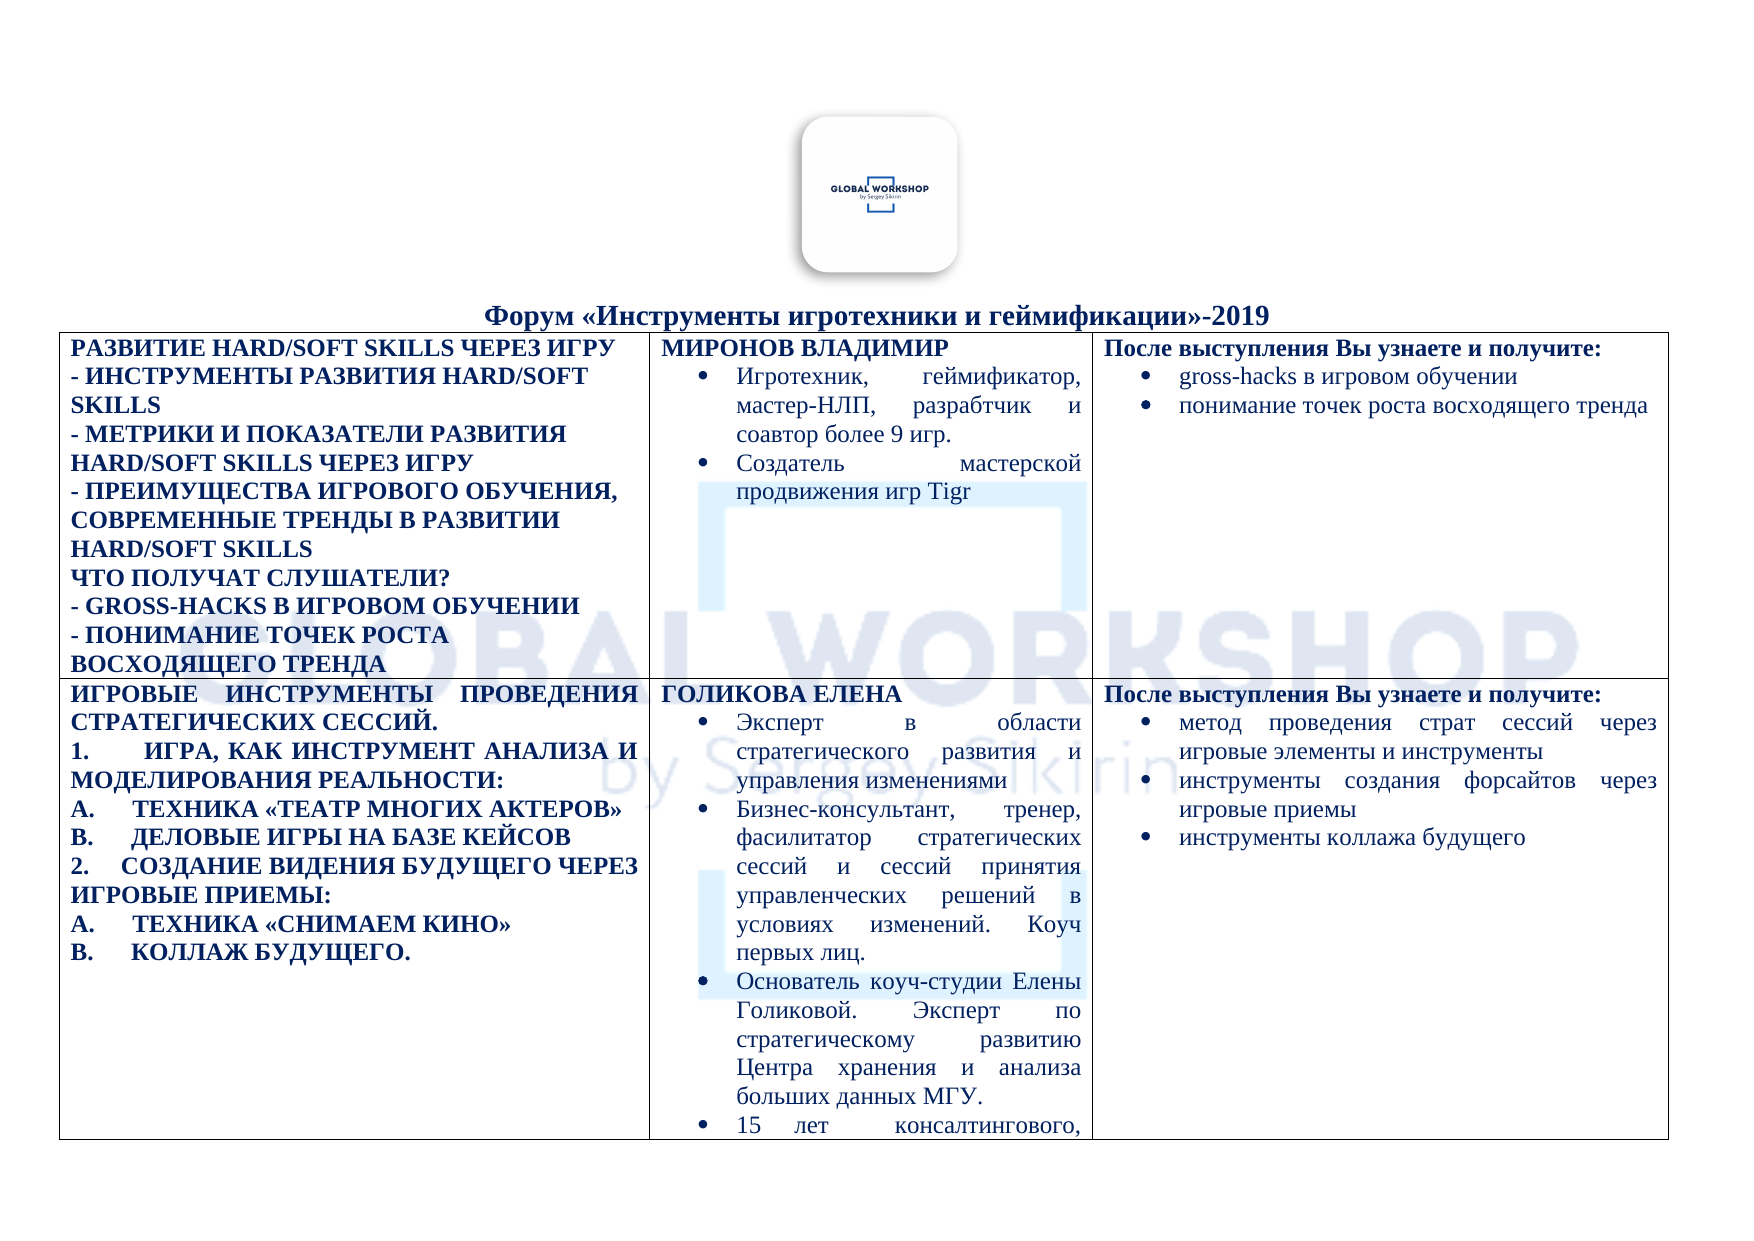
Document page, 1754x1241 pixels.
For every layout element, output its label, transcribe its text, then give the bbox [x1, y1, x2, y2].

table_cell МИРОНОВ ВЛАДИМИР Игротехник, геймификатор, мастер-НЛП, разрабтчик и соавтор более 9 игр. Создатель мастерской продвижения игр Tigr [650, 333, 1092, 678]
table_cell развитие hard/soft skills через игру - инструменты развития hard/soft skills - метрики и показатели развития hard/soft skills через игру - преимущества игрового обучения, современные тренды в развитии hard/soft skills Что получат слушатели? - gross-hacks в игровом обучении - понимание точек роста восходящего тренда [60, 333, 649, 678]
picture [801, 116, 958, 273]
table_cell После выступления Вы узнаете и получите: gross-hacks в игровом обучении понимание точек роста восходящего тренда [1093, 333, 1668, 678]
